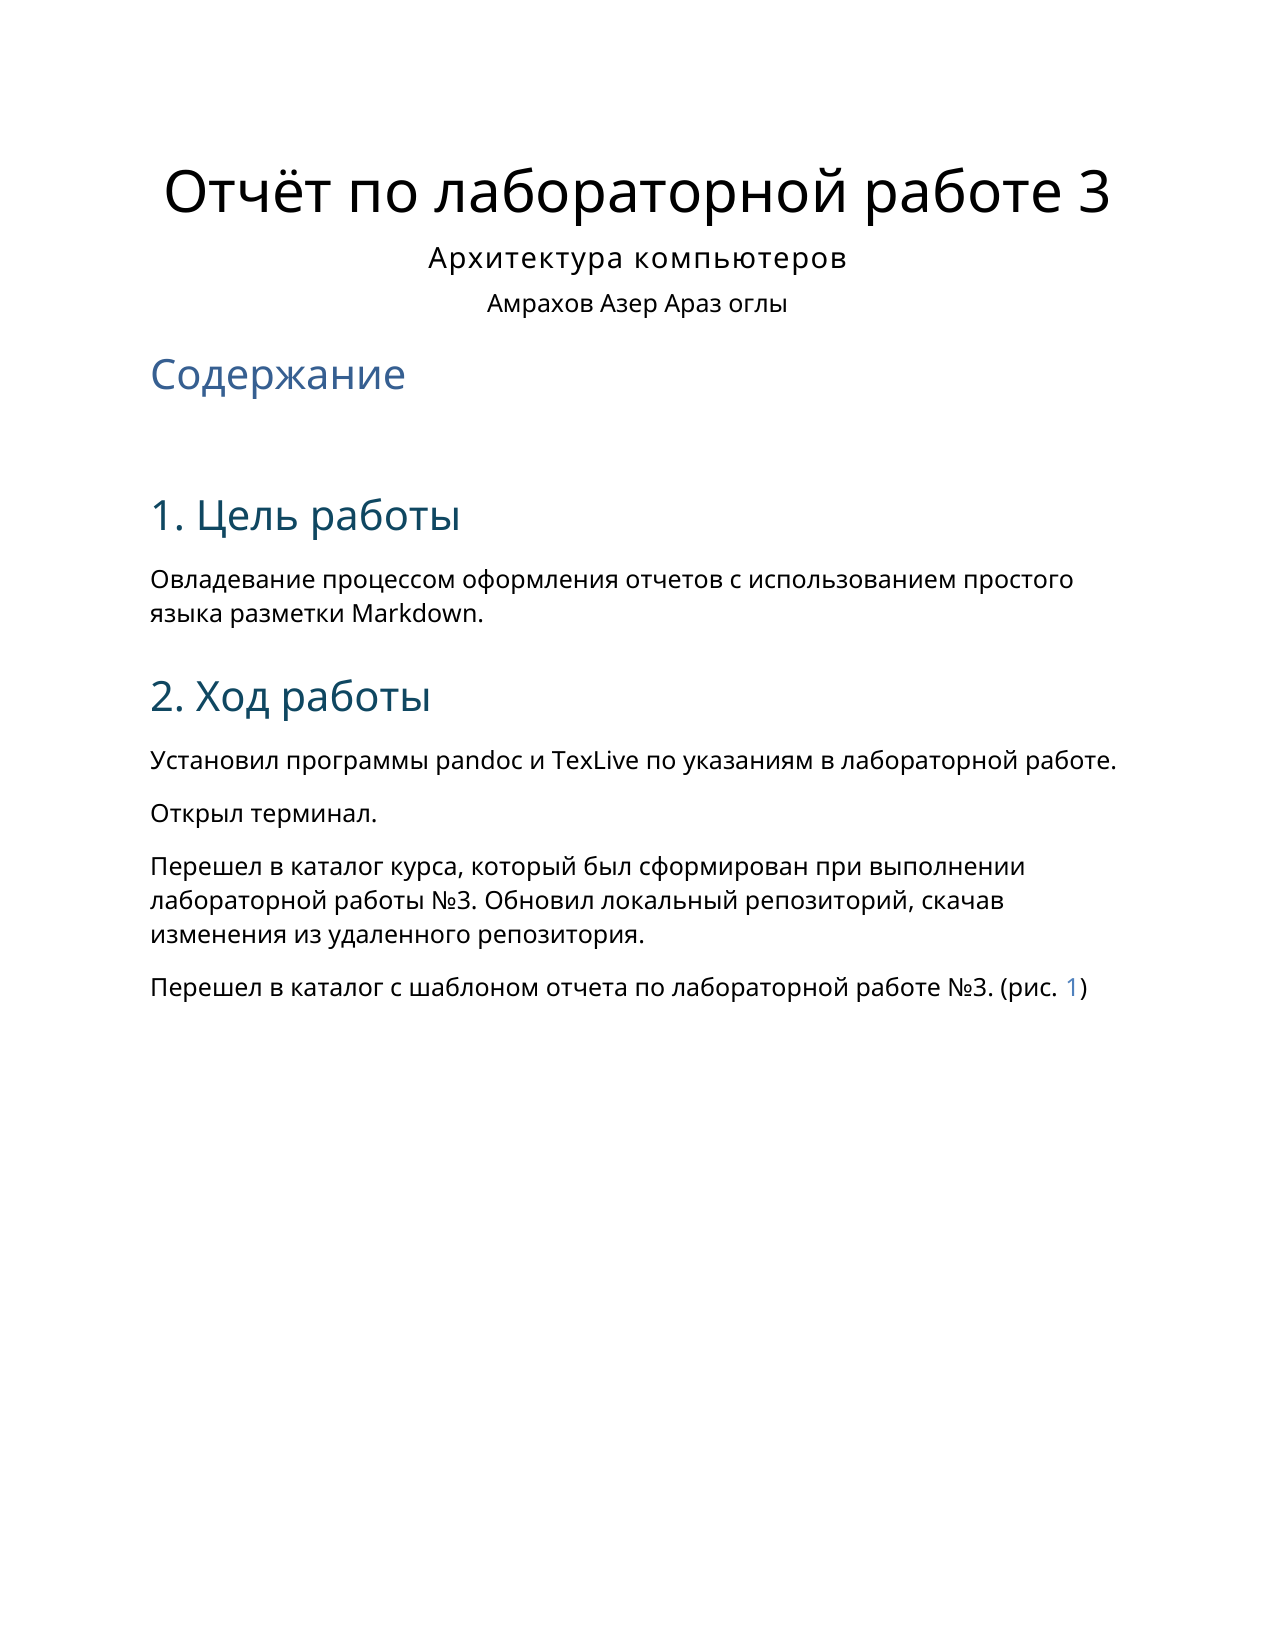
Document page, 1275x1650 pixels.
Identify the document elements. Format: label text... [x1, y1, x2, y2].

text Перешел в каталог с шаблоном отчета по лабораторной работе №3. (рис. 1) [150, 969, 1125, 1003]
text Овладевание процессом оформления отчетов с использованием простого языка разметки Markdown. [150, 562, 1125, 630]
text Амрахов Азер Араз оглы [150, 286, 1125, 320]
title Отчёт по лабораторной работе 3 [150, 150, 1125, 229]
subtitle 2. Ход работы [150, 667, 1125, 724]
subtitle 1. Цель работы [150, 486, 1125, 543]
subtitle Архитектура компьютеров [150, 238, 1125, 277]
text Перешел в каталог курса, который был сформирован при выполнении лабораторной работы №3. Обновил локальный репозиторий, скачав изменения из удаленного репозитория. [150, 848, 1125, 951]
text Установил программы pandoc и TexLive по указаниям в лабораторной работе. [150, 743, 1125, 777]
text Открыл терминал. [150, 796, 1125, 829]
